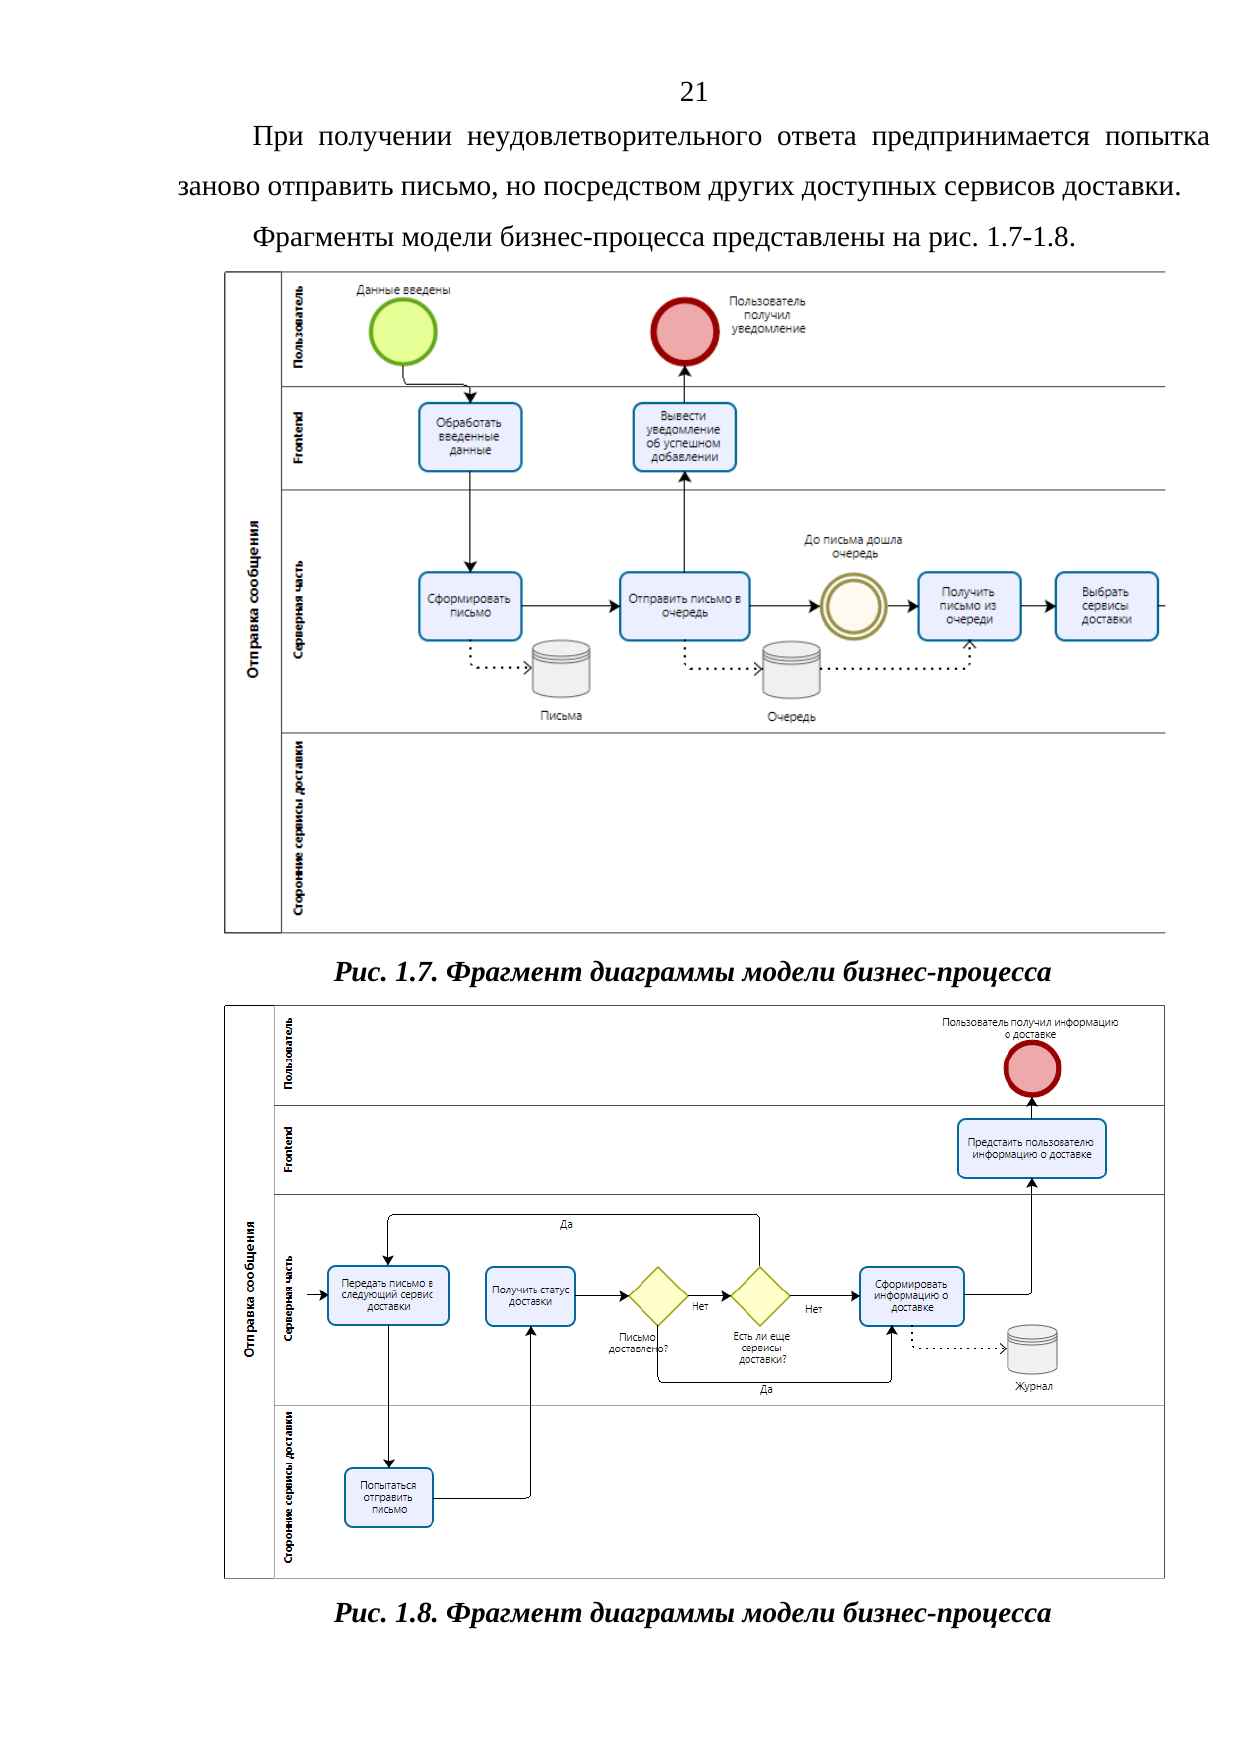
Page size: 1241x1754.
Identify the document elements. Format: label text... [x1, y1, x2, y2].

text Фрагменты модели бизнес-процесса представлены на рис. 1.7-1.8. [177, 219, 1211, 252]
text Рис. 1.7. Фрагмент диаграммы модели бизнес-процесса [177, 954, 1211, 988]
picture [222, 1002, 1166, 1579]
picture [222, 269, 1166, 938]
text При получении неудовлетворительного ответа предпринимается попытка заново отправить письмо, но посредством других доступных сервисов доставки. [177, 118, 1211, 202]
text Рис. 1.8. Фрагмент диаграммы модели бизнес-процесса [177, 1596, 1211, 1629]
